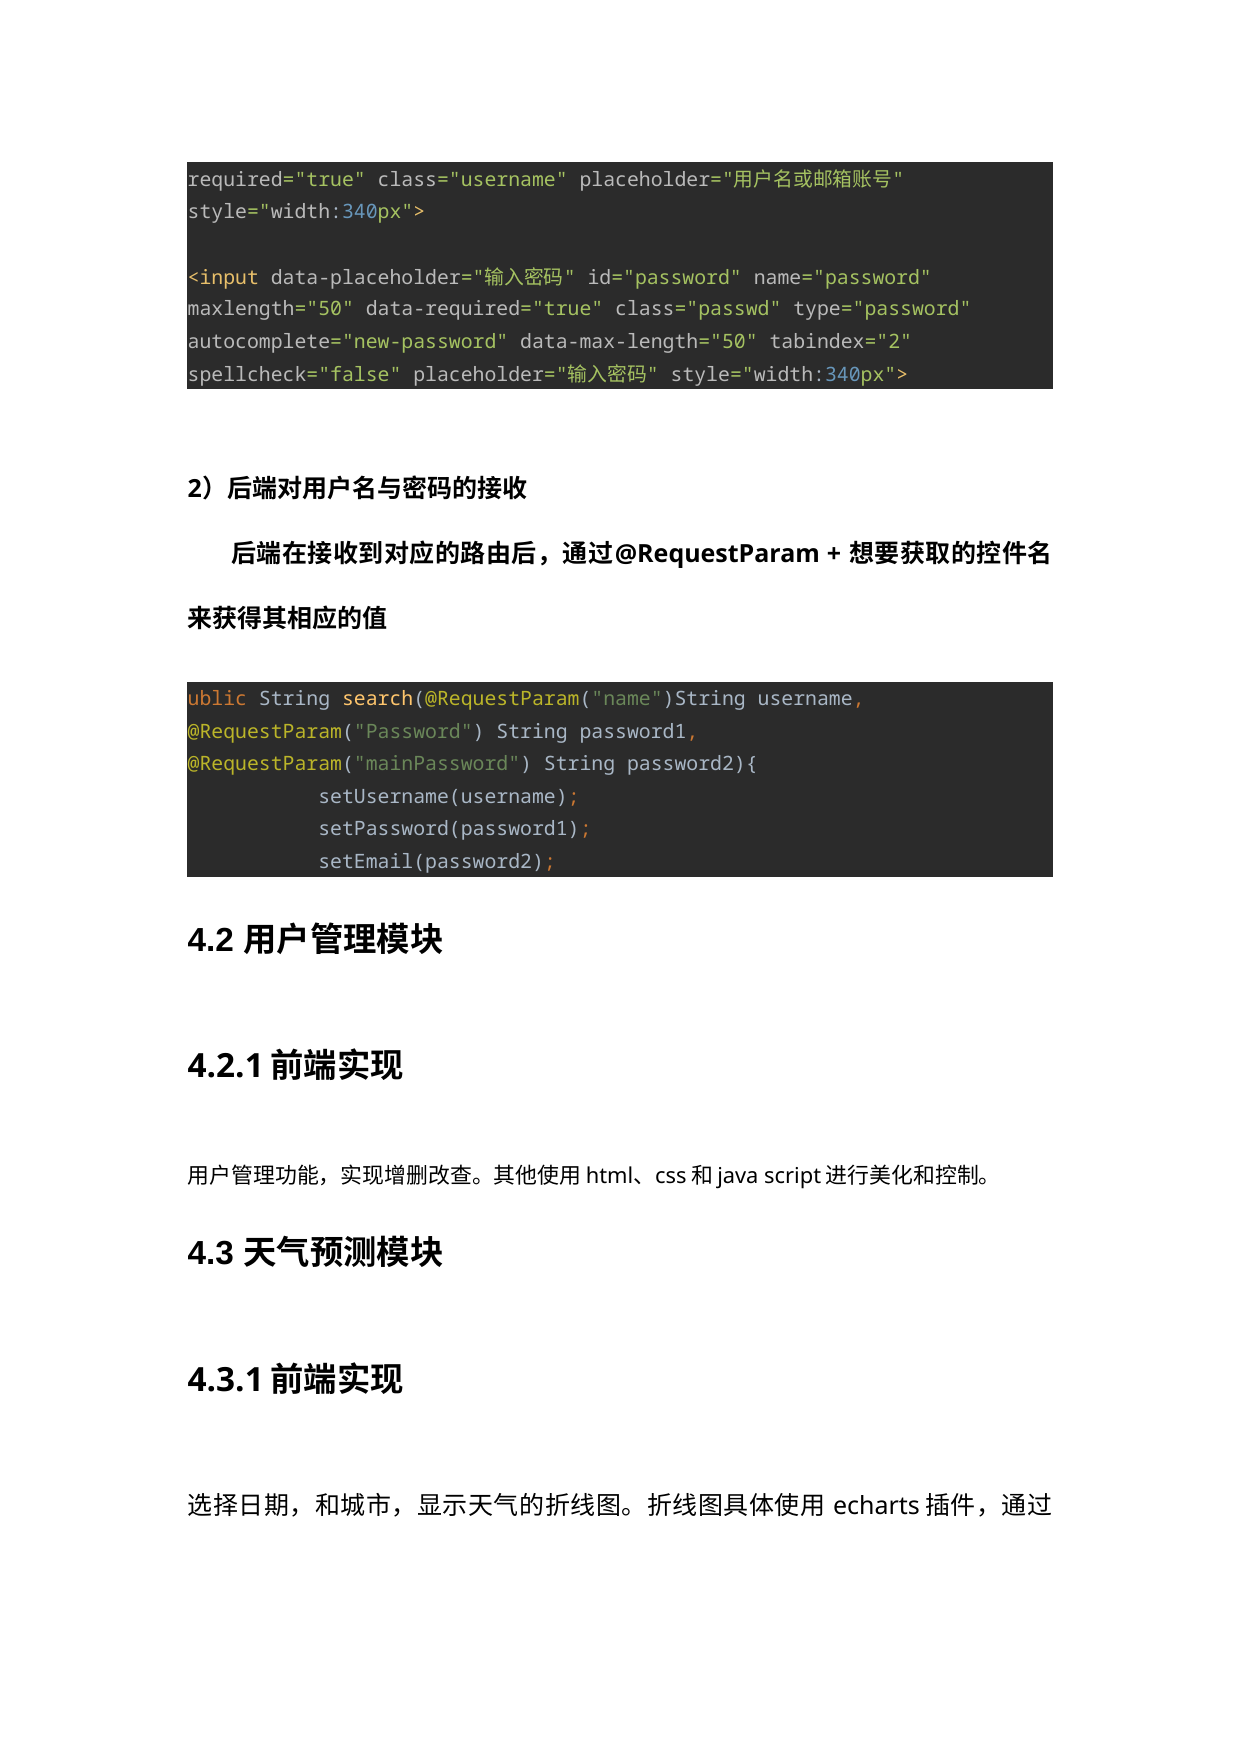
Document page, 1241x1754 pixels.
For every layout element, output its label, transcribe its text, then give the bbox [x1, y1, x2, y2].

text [187, 1471, 1053, 1536]
subtitle 4.2 用户管理模块 [187, 904, 1053, 969]
subtitle 4.3 天气预测模块 [187, 1217, 1053, 1282]
text <input data-placeholder="输入密码" id="password" name="password" maxlength="50" data-required="true" class="passwd" type="password" autocomplete="new-password" data-max-length="50" tabindex="2" spellcheck="false" placeholder="输入密码" style="width:340px"> [187, 227, 1053, 389]
list 后端对用户名与密码的接收 [187, 454, 1053, 519]
subtitle 4.3.1前端实现 [187, 1344, 1053, 1409]
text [187, 162, 1053, 227]
text 后端在接收到对应的路由后，通过@RequestParam + 想要获取的控件名来获得其相应的值 [187, 519, 1053, 649]
subtitle 4.2.1前端实现 [187, 1031, 1053, 1096]
text 用户管理功能，实现增删改查。其他使用html、css和java script进行美化和控制。 [187, 1158, 1053, 1190]
text ublic String search(@RequestParam("name")String username, @RequestParam("Password") String password1, @RequestParam("mainPassword") String password2){ setUsername(username); setPassword(password1); setEmail(password2); [187, 682, 1053, 877]
